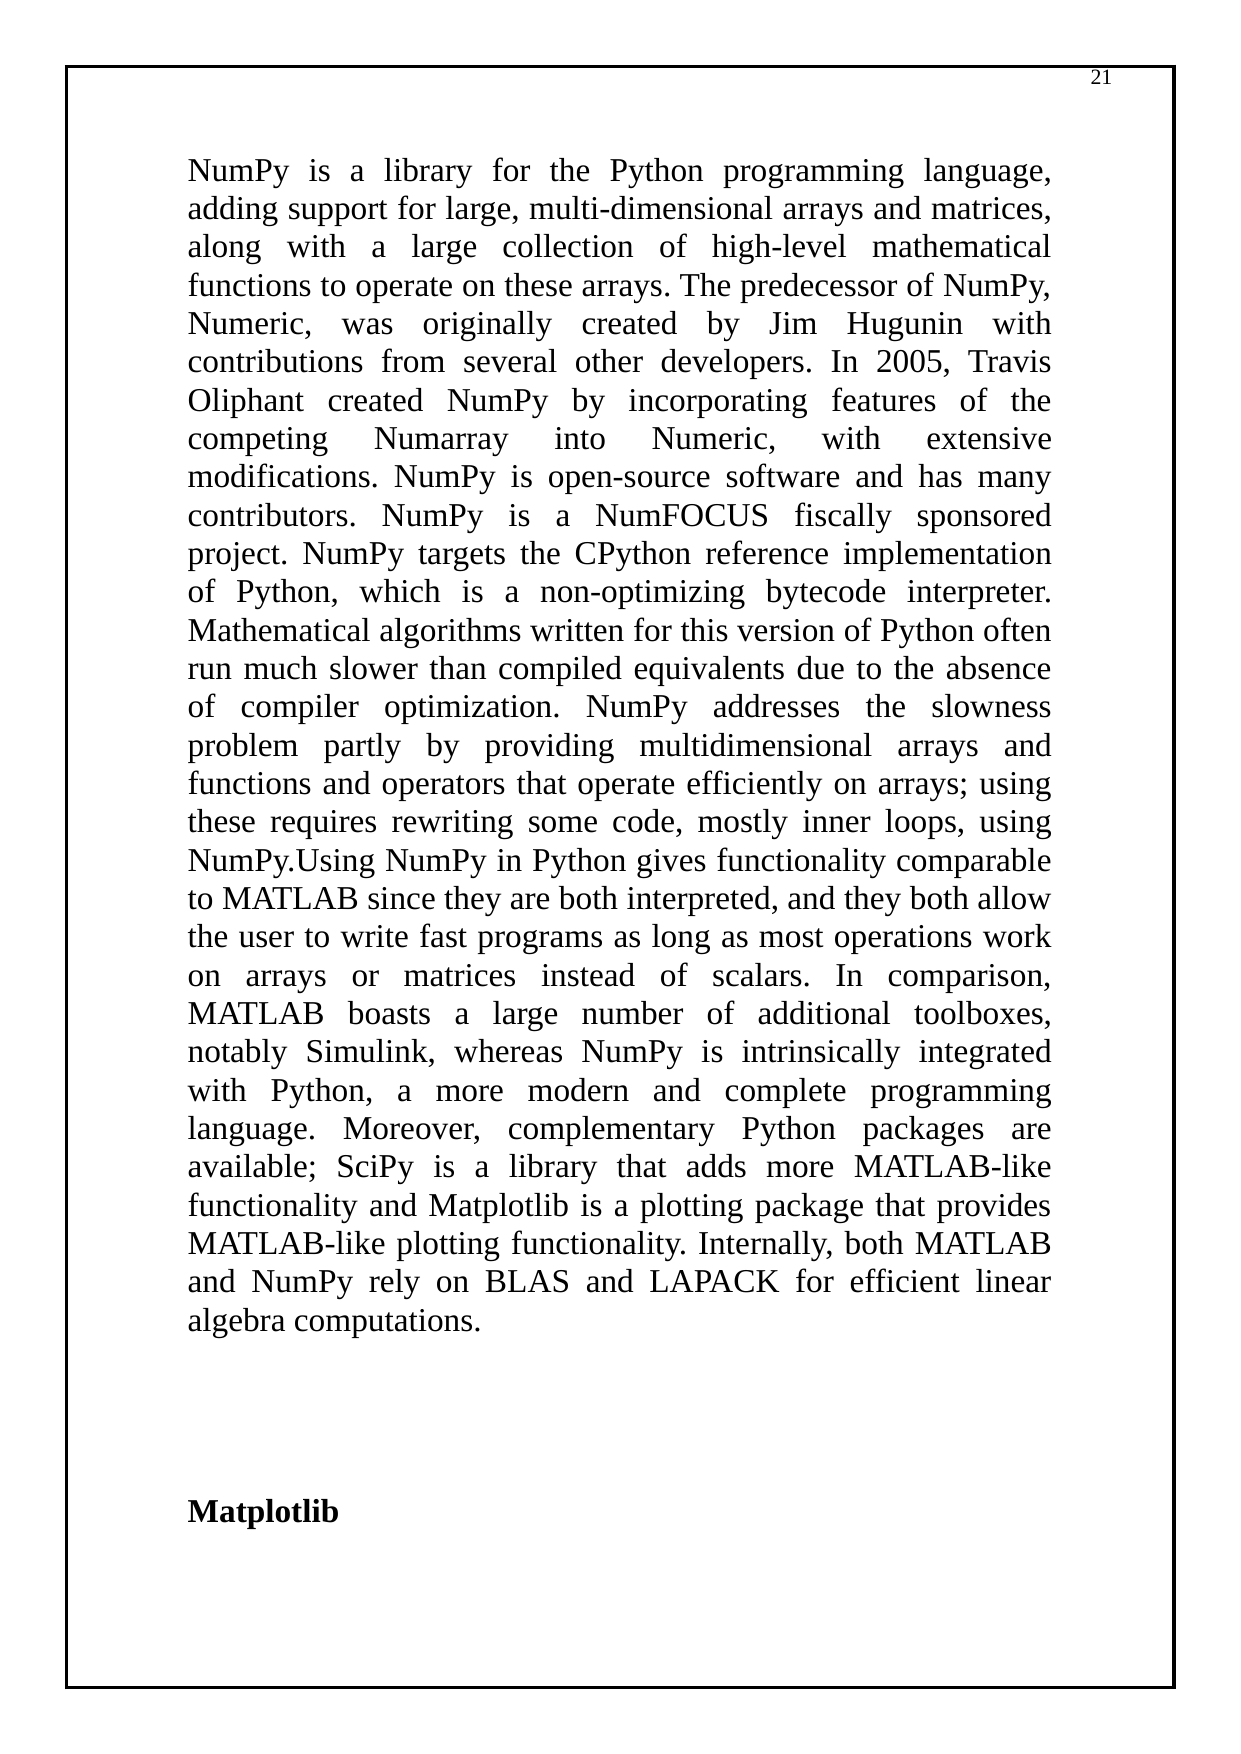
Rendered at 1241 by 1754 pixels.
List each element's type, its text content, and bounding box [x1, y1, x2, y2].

text Matplotlib [187, 1492, 1053, 1530]
text NumPy is a library for the Python programming language, adding support for large, multi-dimensional arrays and matrices, along with a large collection of high-level mathematical functions to operate on these arrays. The predecessor of NumPy, Numeric, was originally created by Jim Hugunin with contributions from several other developers. In 2005, Travis Oliphant created NumPy by incorporating features of the competing Numarray into Numeric, with extensive modifications. NumPy is open-source software and has many contributors. NumPy is a NumFOCUS fiscally sponsored project. NumPy targets the CPython reference implementation of Python, which is a non-optimizing bytecode interpreter. Mathematical algorithms written for this version of Python often run much slower than compiled equivalents due to the absence of compiler optimization. NumPy addresses the slowness problem partly by providing multidimensional arrays and functions and operators that operate efficiently on arrays; using these requires rewriting some code, mostly inner loops, using NumPy.Using NumPy in Python gives functionality comparable to MATLAB since they are both interpreted, and they both allow the user to write fast programs as long as most operations work on arrays or matrices instead of scalars. In comparison, MATLAB boasts a large number of additional toolboxes, notably Simulink, whereas NumPy is intrinsically integrated with Python, a more modern and complete programming language. Moreover, complementary Python packages are available; SciPy is a library that adds more MATLAB-like functionality and Matplotlib is a plotting package that provides MATLAB-like plotting functionality. Internally, both MATLAB and NumPy rely on BLAS and LAPACK for efficient linear algebra computations. [187, 150, 1053, 1338]
